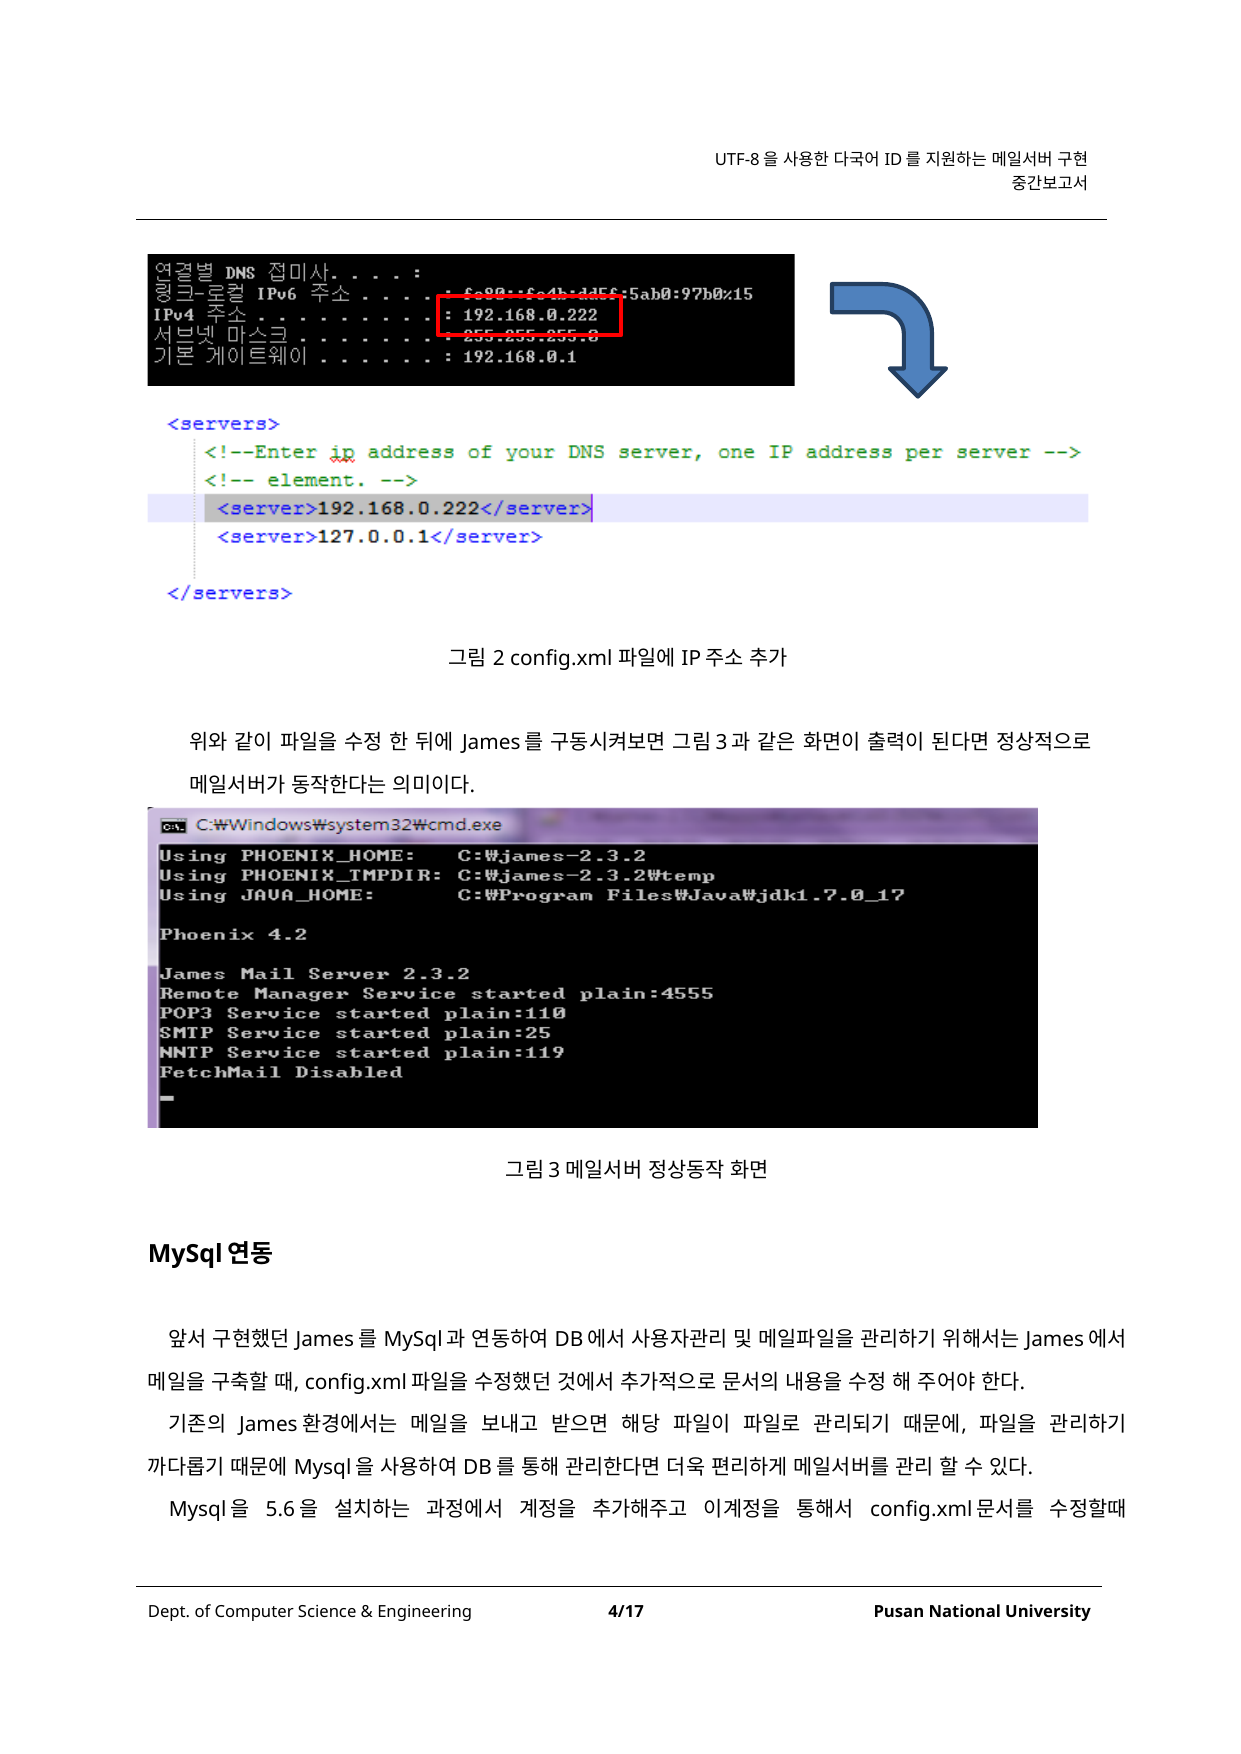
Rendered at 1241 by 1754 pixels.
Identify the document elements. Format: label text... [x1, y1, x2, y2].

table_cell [137, 1192, 1137, 1526]
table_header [137, 255, 1099, 679]
table_header 그림3 메일서버 정상동작 화면 [137, 808, 1137, 1191]
picture [147, 254, 795, 386]
picture [147, 807, 1038, 1128]
picture [147, 408, 1089, 604]
text 위와 같이 파일을 수정 한 뒤에 James를 구동시켜보면 그림3과 같은 화면이 출력이 된다면 정상적으로 메일서버가 동작한다는 의미이다. [189, 722, 1092, 802]
